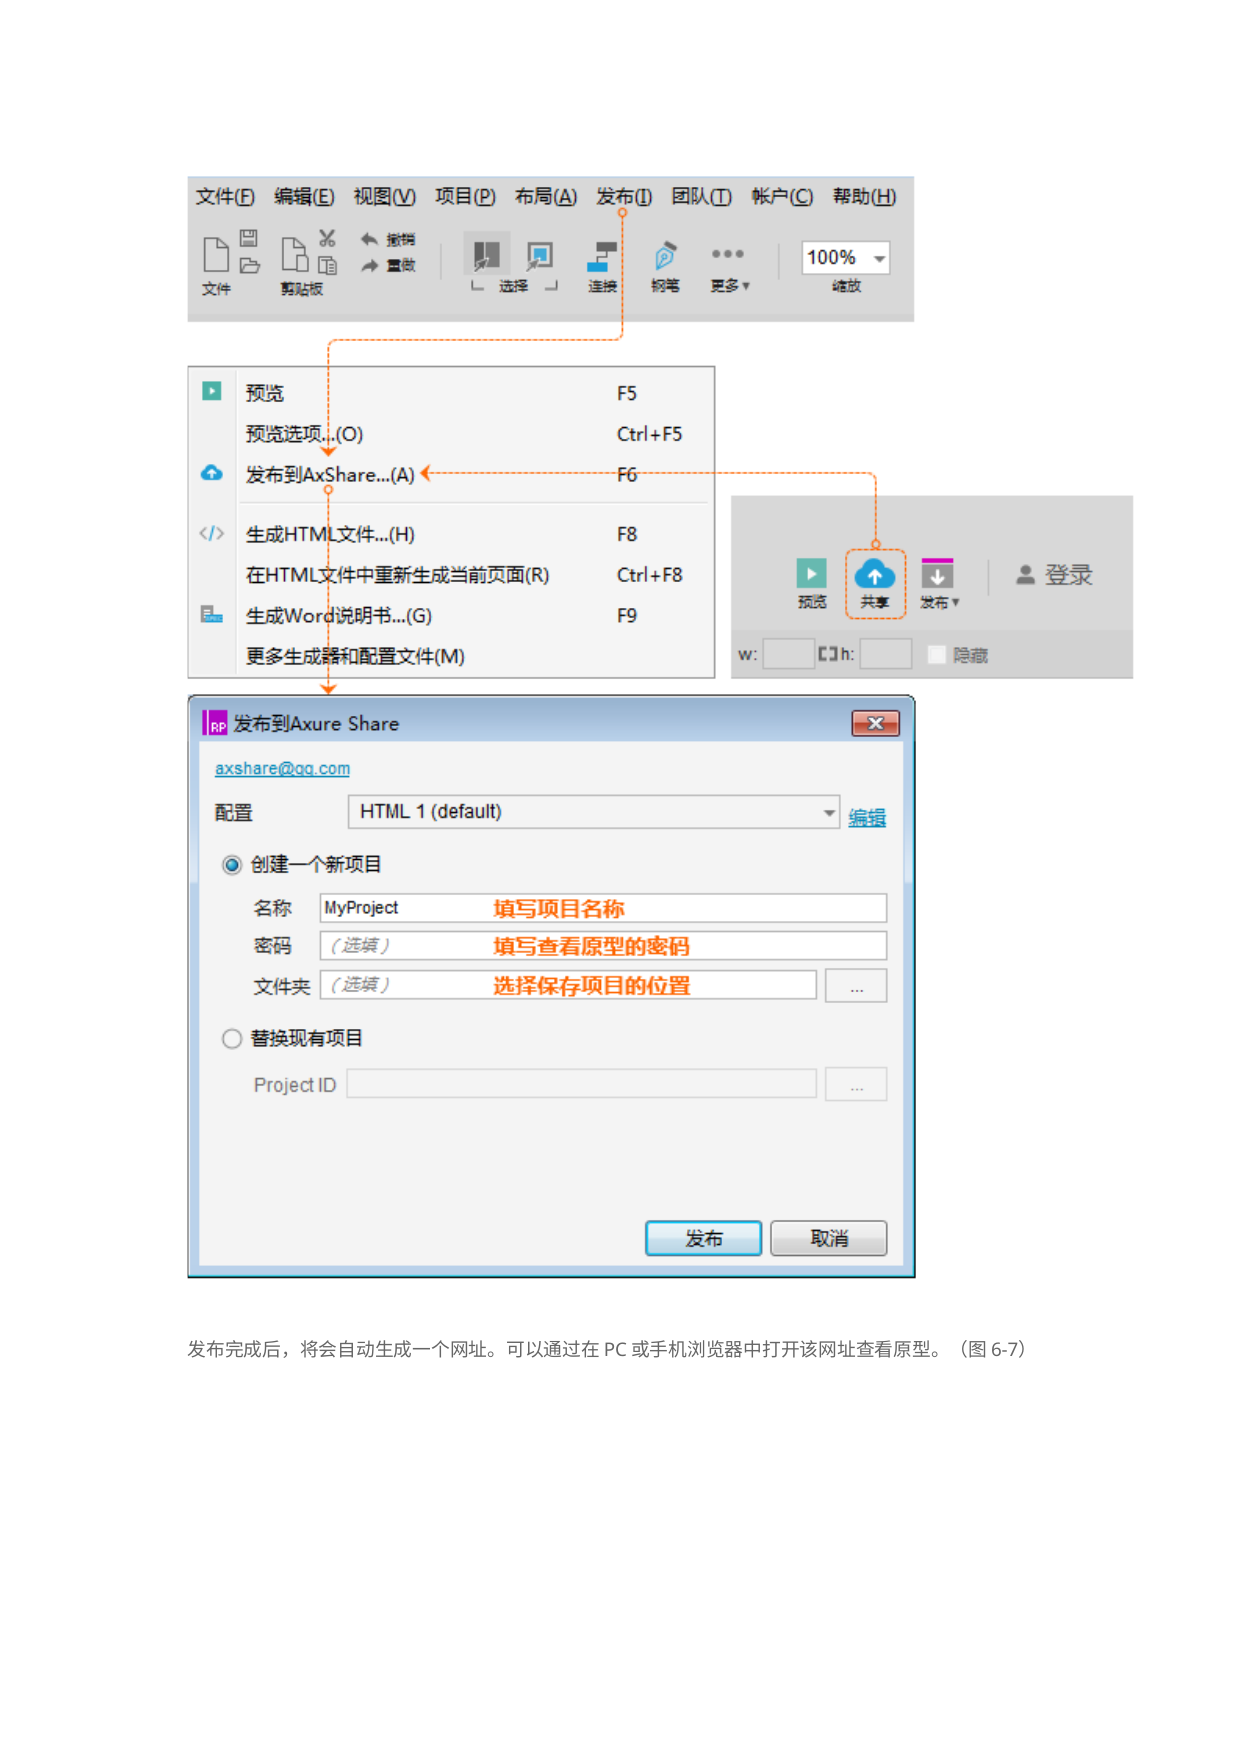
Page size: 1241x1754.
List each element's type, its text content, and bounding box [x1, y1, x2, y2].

picture [187, 162, 1135, 1280]
text 发布完成后，将会自动生成一个网址。可以通过在PC或手机浏览器中打开该网址查看原型。（图6-7） [187, 1332, 1053, 1364]
